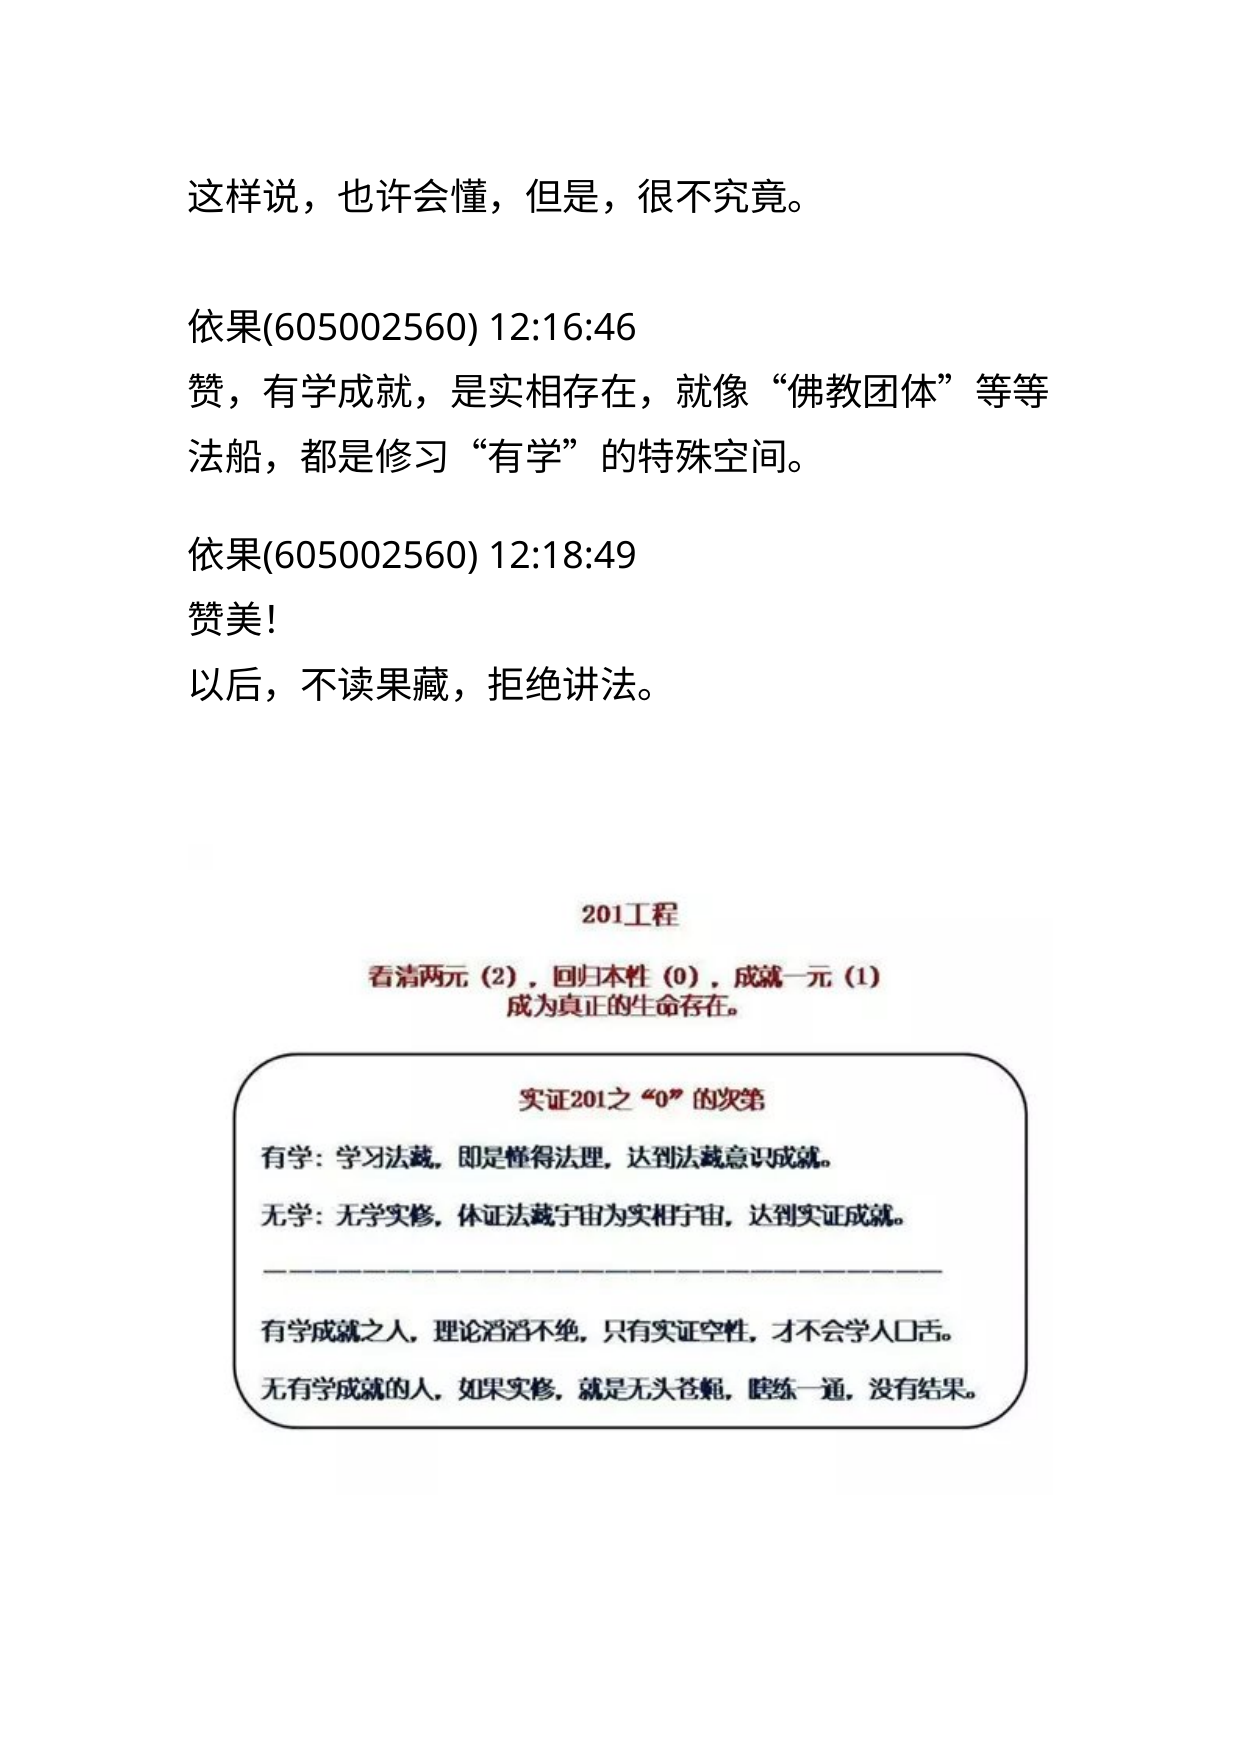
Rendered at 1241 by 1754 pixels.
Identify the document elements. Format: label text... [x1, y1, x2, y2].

text 依果(605002560) 12:18:49 [187, 519, 1053, 584]
text 赞美！ [187, 584, 1053, 649]
text 赞，有学成就，是实相存在，就像“佛教团体”等等法船，都是修习“有学”的特殊空间。 [187, 357, 1053, 487]
text 这样说，也许会懂，但是，很不究竟。 [187, 162, 1053, 227]
picture [187, 844, 1053, 1495]
text 以后，不读果藏，拒绝讲法。 [187, 649, 1053, 844]
text 依果(605002560) 12:16:46 [187, 227, 1053, 357]
